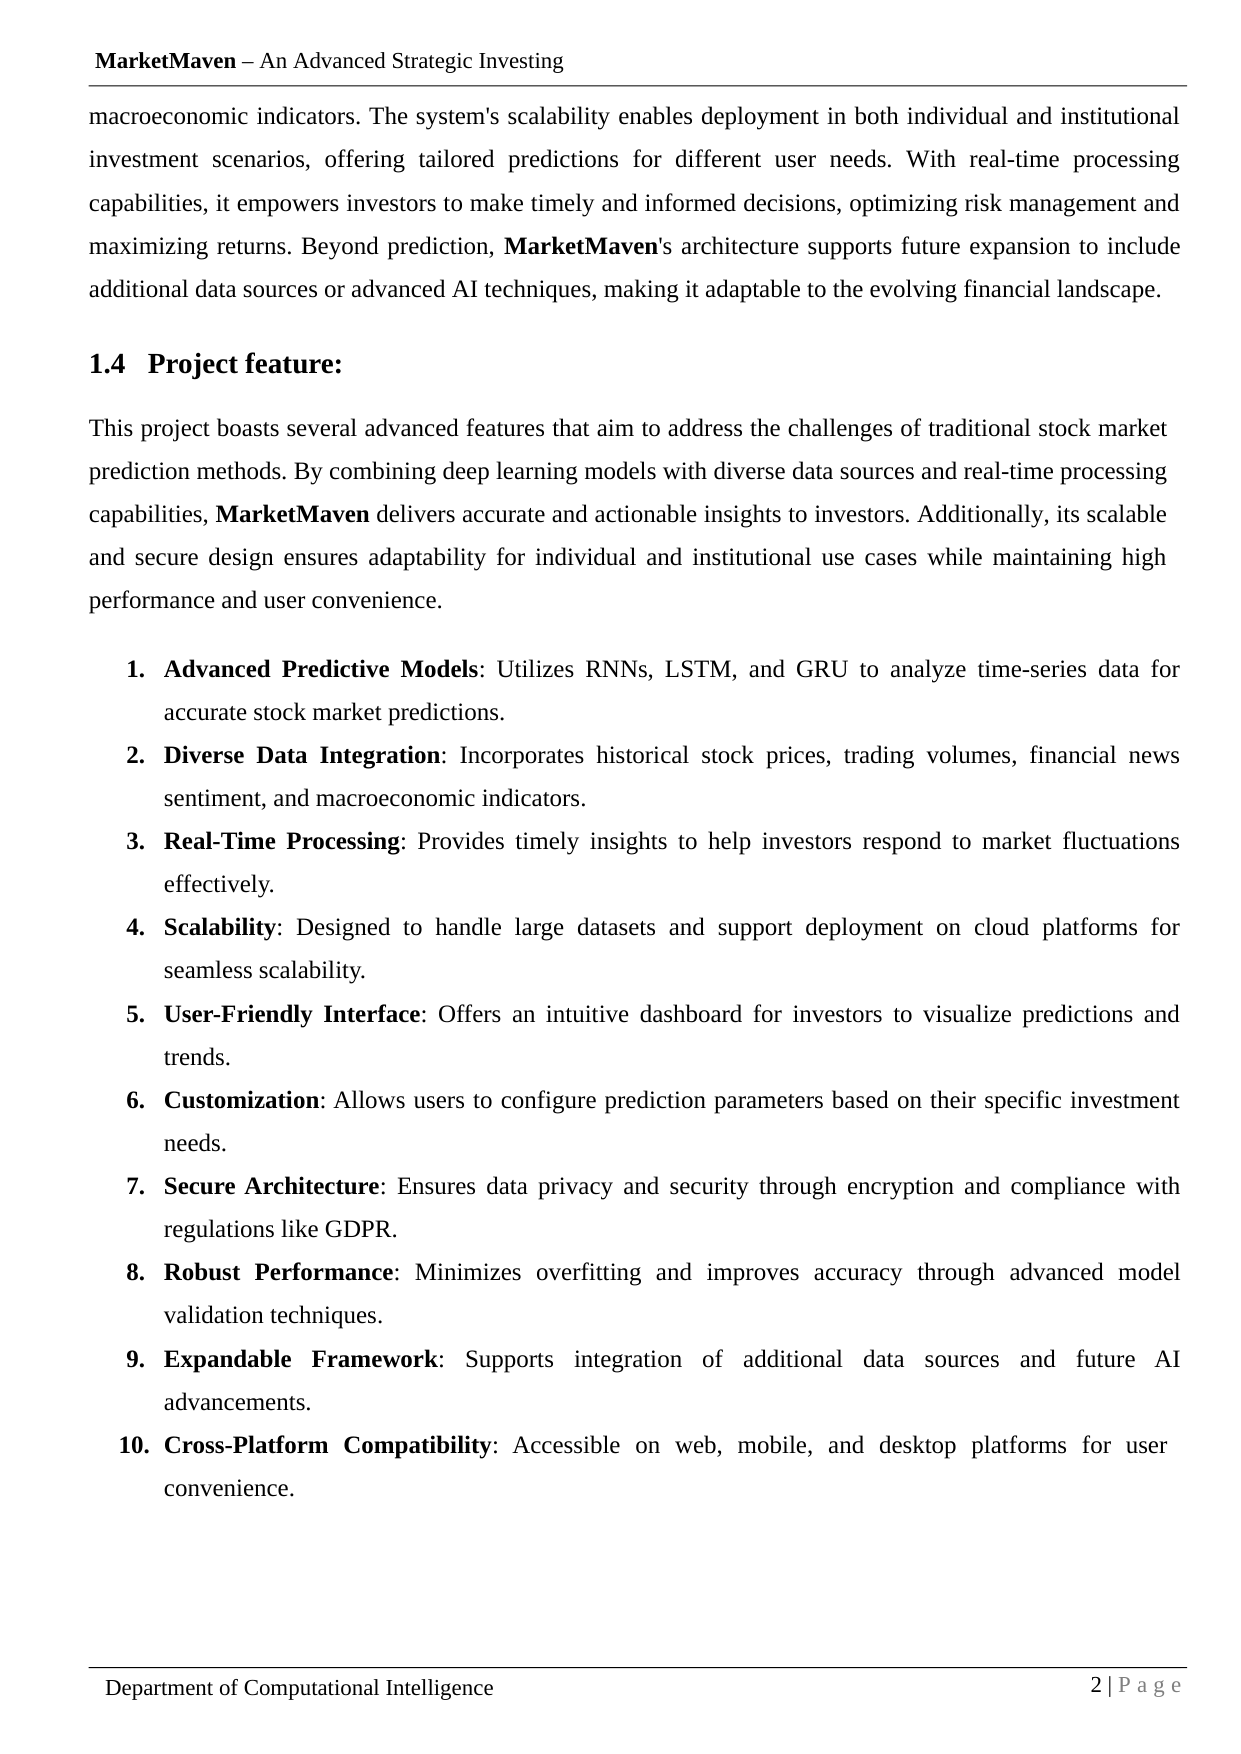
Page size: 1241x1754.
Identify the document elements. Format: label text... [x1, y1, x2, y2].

list Expandable Framework: Supports integration of additional data sources and future AI advancements. [126, 1344, 1181, 1416]
list Scalability: Designed to handle large datasets and support deployment on cloud platforms for seamless scalability. [126, 912, 1181, 984]
list Customization: Allows users to configure prediction parameters based on their specific investment needs. [126, 1085, 1181, 1157]
text This project boasts several advanced features that aim to address the challenges of traditional stock market prediction methods. By combining deep learning models with diverse data sources and real-time processing capabilities, MarketMaven delivers accurate and actionable insights to investors. Additionally, its scalable and secure design ensures adaptability for individual and institutional use cases while maintaining high performance and user convenience. [89, 413, 1168, 614]
list User-Friendly Interface: Offers an intuitive dashboard for investors to visualize predictions and trends. [126, 999, 1181, 1071]
list Real-Time Processing: Provides timely insights to help investors respond to market fluctuations effectively. [126, 826, 1181, 898]
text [89, 101, 1181, 303]
list Secure Architecture: Ensures data privacy and security through encryption and compliance with regulations like GDPR. [126, 1171, 1181, 1243]
list Cross-Platform Compatibility: Accessible on web, mobile, and desktop platforms for user convenience. [118, 1430, 1168, 1502]
list Diverse Data Integration: Incorporates historical stock prices, trading volumes, financial news sentiment, and macroeconomic indicators. [126, 740, 1181, 812]
list Project feature: [89, 346, 1168, 380]
list Advanced Predictive Models: Utilizes RNNs, LSTM, and GRU to analyze time-series data for accurate stock market predictions. [126, 654, 1181, 726]
list Robust Performance: Minimizes overfitting and improves accuracy through advanced model validation techniques. [126, 1257, 1181, 1329]
